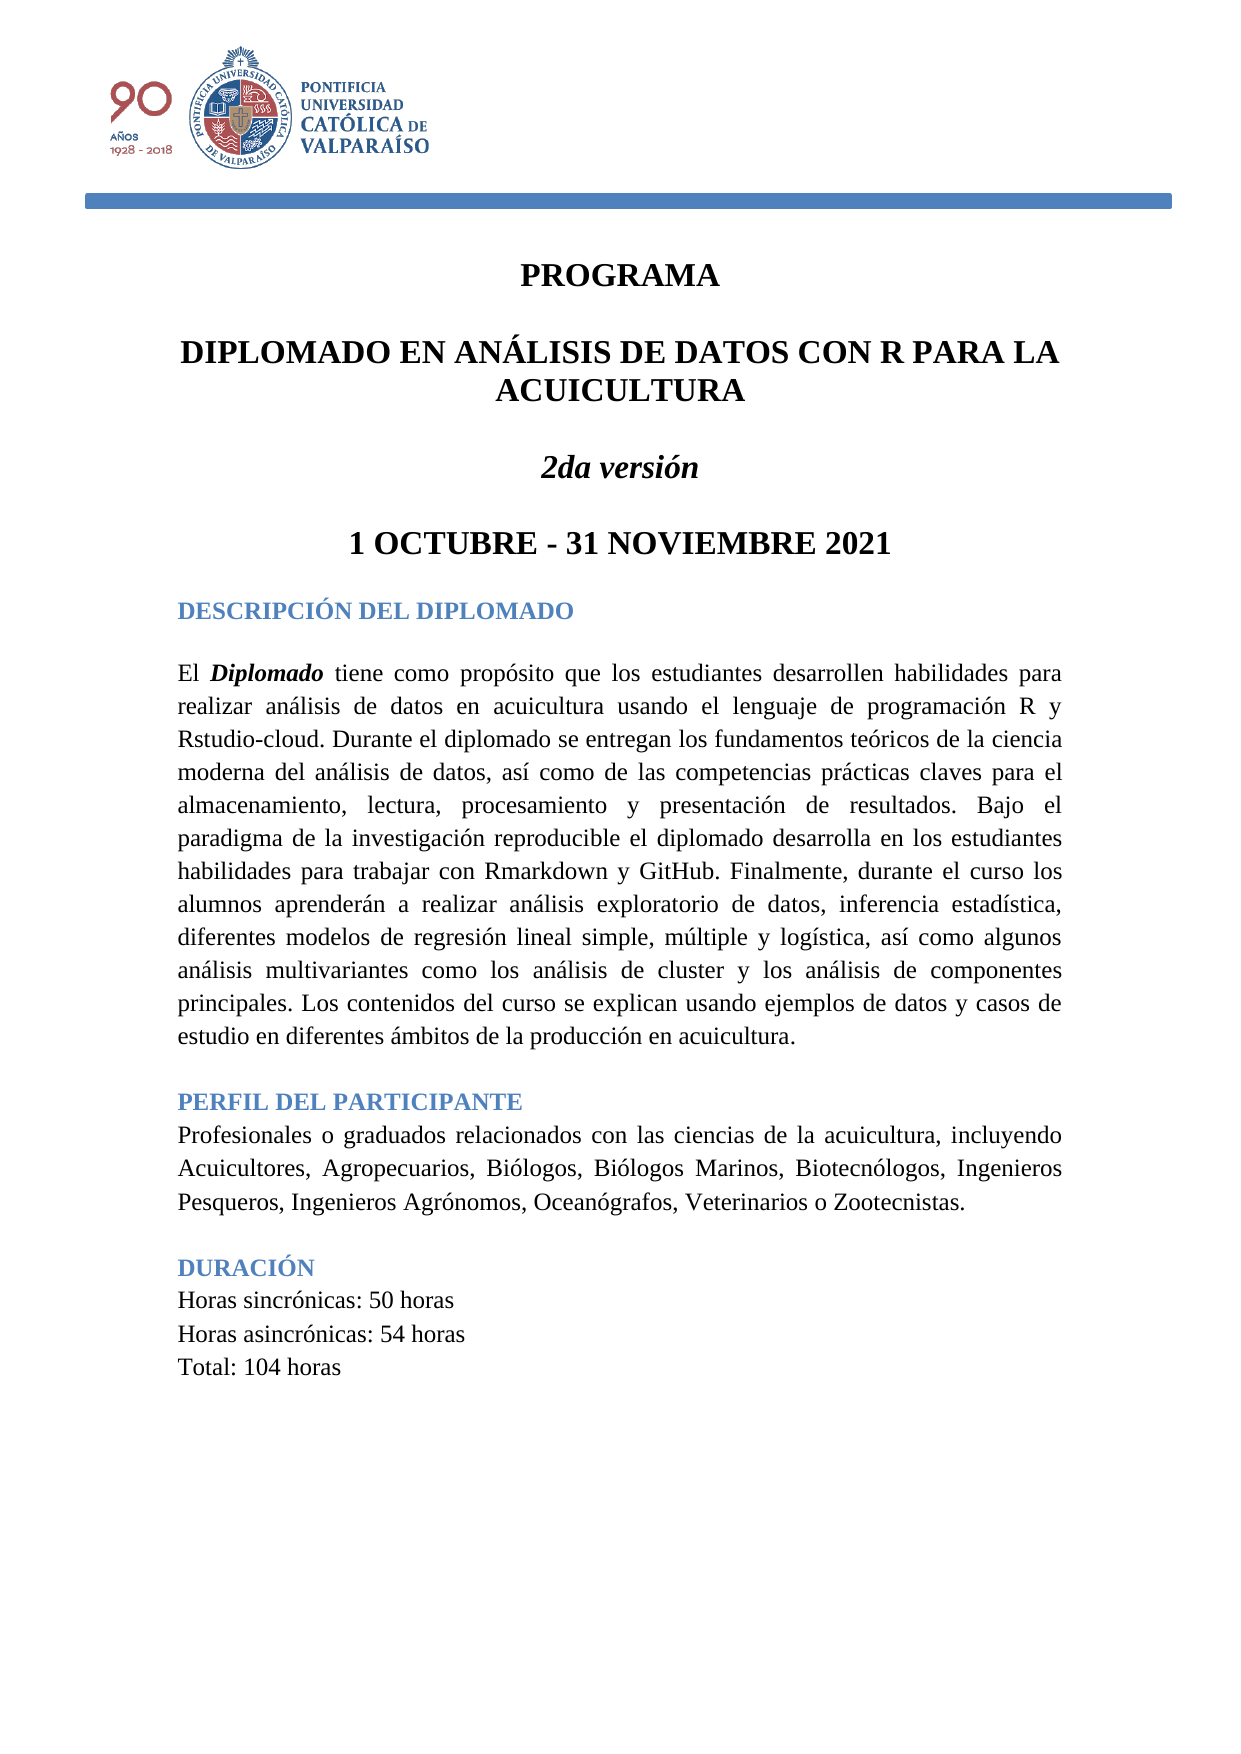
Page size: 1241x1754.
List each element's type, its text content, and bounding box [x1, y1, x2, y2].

text Horas sincrónicas: 50 horas [177, 1286, 1063, 1314]
text 2da versión [177, 447, 1063, 485]
text Total: 104 horas [177, 1352, 1063, 1380]
text Profesionales o graduados relacionados con las ciencias de la acuicultura, incluyendo Acuicultores, Agropecuarios, Biólogos, Biólogos Marinos, Biotecnólogos, Ingenieros Pesqueros, Ingenieros Agrónomos, Oceanógrafos, Veterinarios o Zootecnistas. [177, 1121, 1063, 1215]
text DIPLOMADO EN ANÁLISIS DE DATOS CON R PARA LA ACUICULTURA [177, 332, 1063, 409]
text PROGRAMA [177, 255, 1063, 294]
text DESCRIPCIÓN DEL DIPLOMADO [177, 596, 1063, 625]
text PERFIL DEL PARTICIPANTE [177, 1087, 1063, 1116]
text DURACIÓN [177, 1253, 1063, 1281]
text 1 OCTUBRE - 31 NOVIEMBRE 2021 [177, 524, 1063, 562]
text El Diplomado tiene como propósito que los estudiantes desarrollen habilidades para realizar análisis de datos en acuicultura usando el lenguaje de programación R y Rstudio-cloud. Durante el diplomado se entregan los fundamentos teóricos de la ciencia moderna del análisis de datos, así como de las competencias prácticas claves para el almacenamiento, lectura, procesamiento y presentación de resultados. Bajo el paradigma de la investigación reproducible el diplomado desarrolla en los estudiantes habilidades para trabajar con Rmarkdown y GitHub. Finalmente, durante el curso los alumnos aprenderán a realizar análisis exploratorio de datos, inferencia estadística, diferentes modelos de regresión lineal simple, múltiple y logística, así como algunos análisis multivariantes como los análisis de cluster y los análisis de componentes principales. Los contenidos del curso se explican usando ejemplos de datos y casos de estudio en diferentes ámbitos de la producción en acuicultura. [177, 658, 1063, 1050]
text Horas asincrónicas: 54 horas [177, 1319, 1063, 1347]
picture [110, 46, 429, 169]
